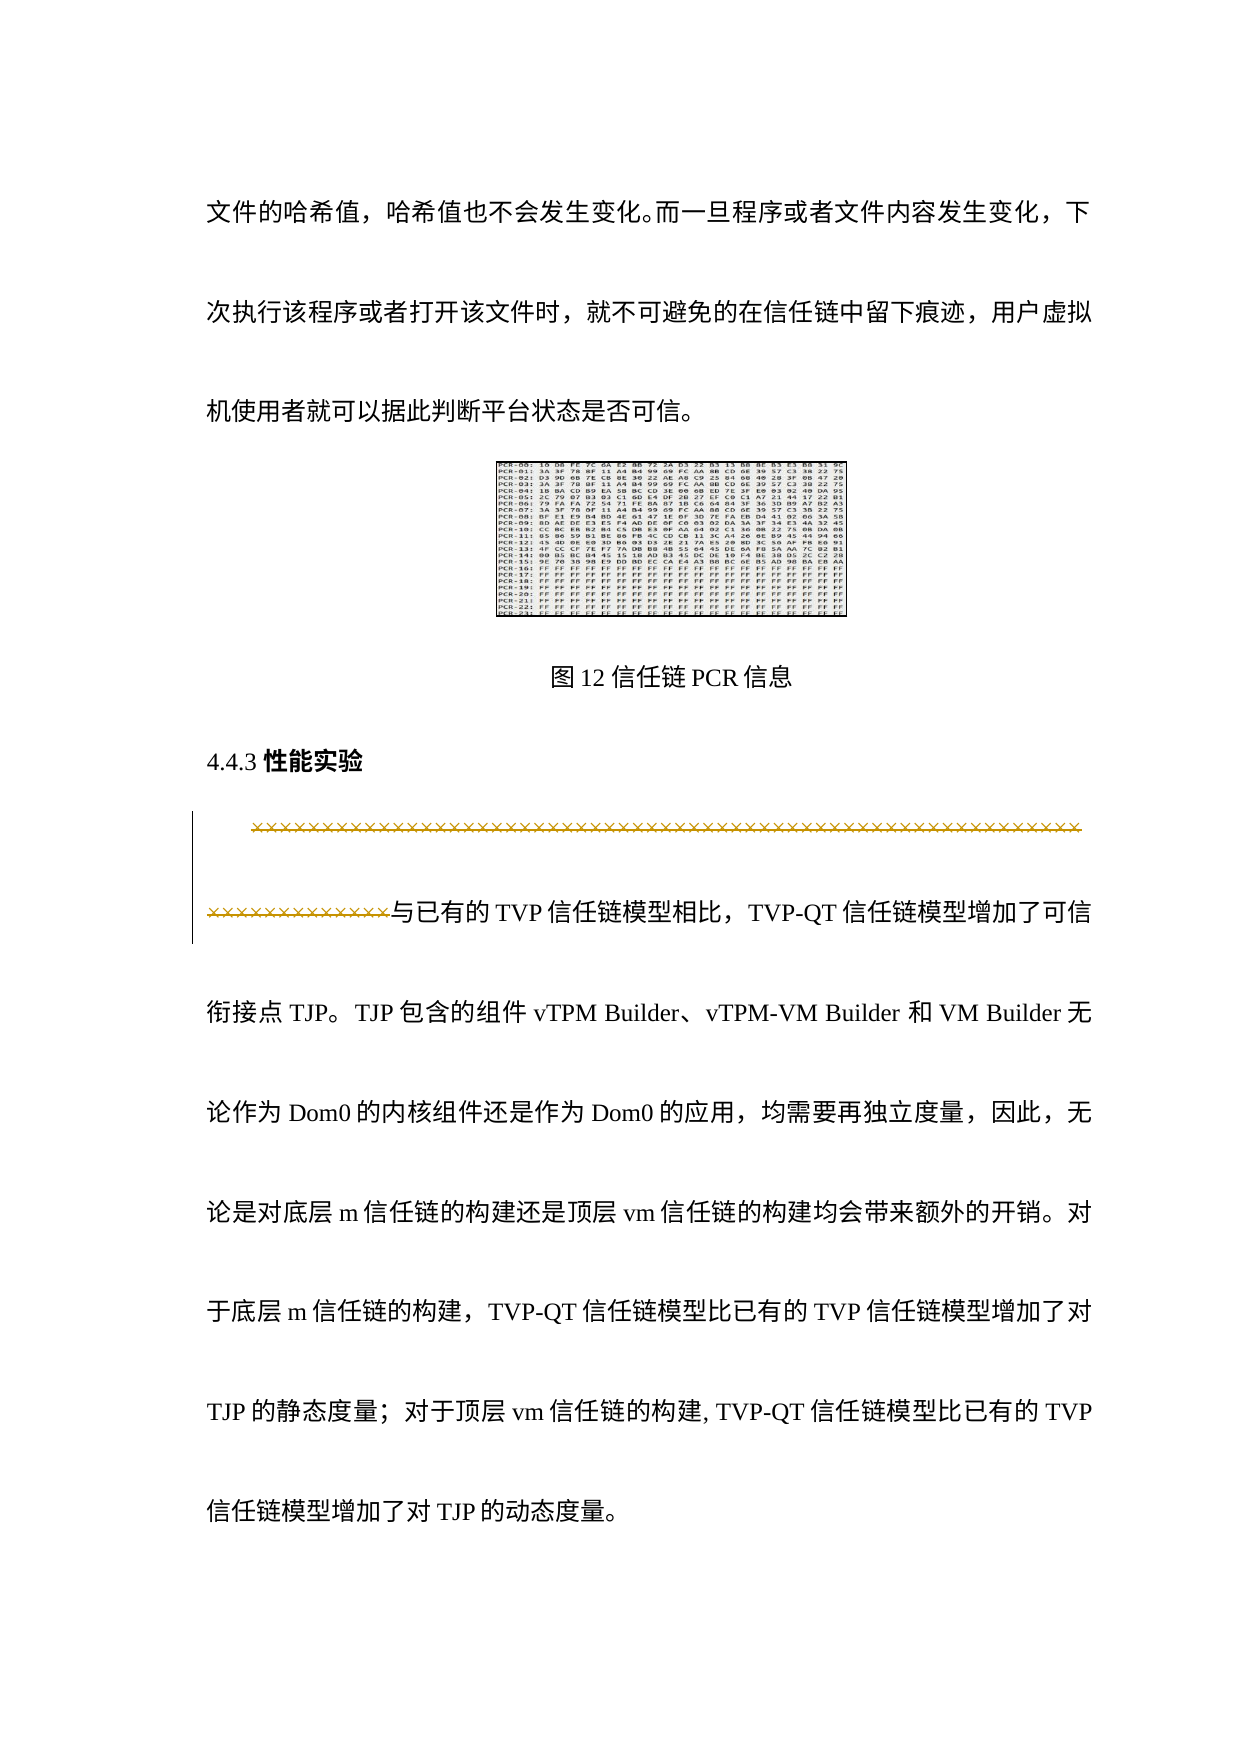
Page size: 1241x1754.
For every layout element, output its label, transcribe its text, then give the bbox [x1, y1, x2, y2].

text 与已有的TVP信任链模型相比，TVP-QT信任链模型增加了可信衔接点TJP。TJP包含的组件vTPM Builder、vTPM-VM Builder 和VM Builder无论作为Dom0的内核组件还是作为Dom0的应用，均需要再独立度量，因此，无论是对底层m信任链的构建还是顶层vm信任链的构建均会带来额外的开销。对于底层m信任链的构建，TVP-QT信任链模型比已有的TVP信任链模型增加了对TJP的静态度量；对于顶层vm信任链的构建, TVP-QT信任链模型比已有的TVP信任链模型增加了对TJP的动态度量。 [207, 811, 1093, 1542]
text 图12 信任链PCR信息 [207, 642, 1093, 709]
picture [497, 463, 846, 615]
text 4.4.3 性能实验 [207, 727, 1093, 793]
